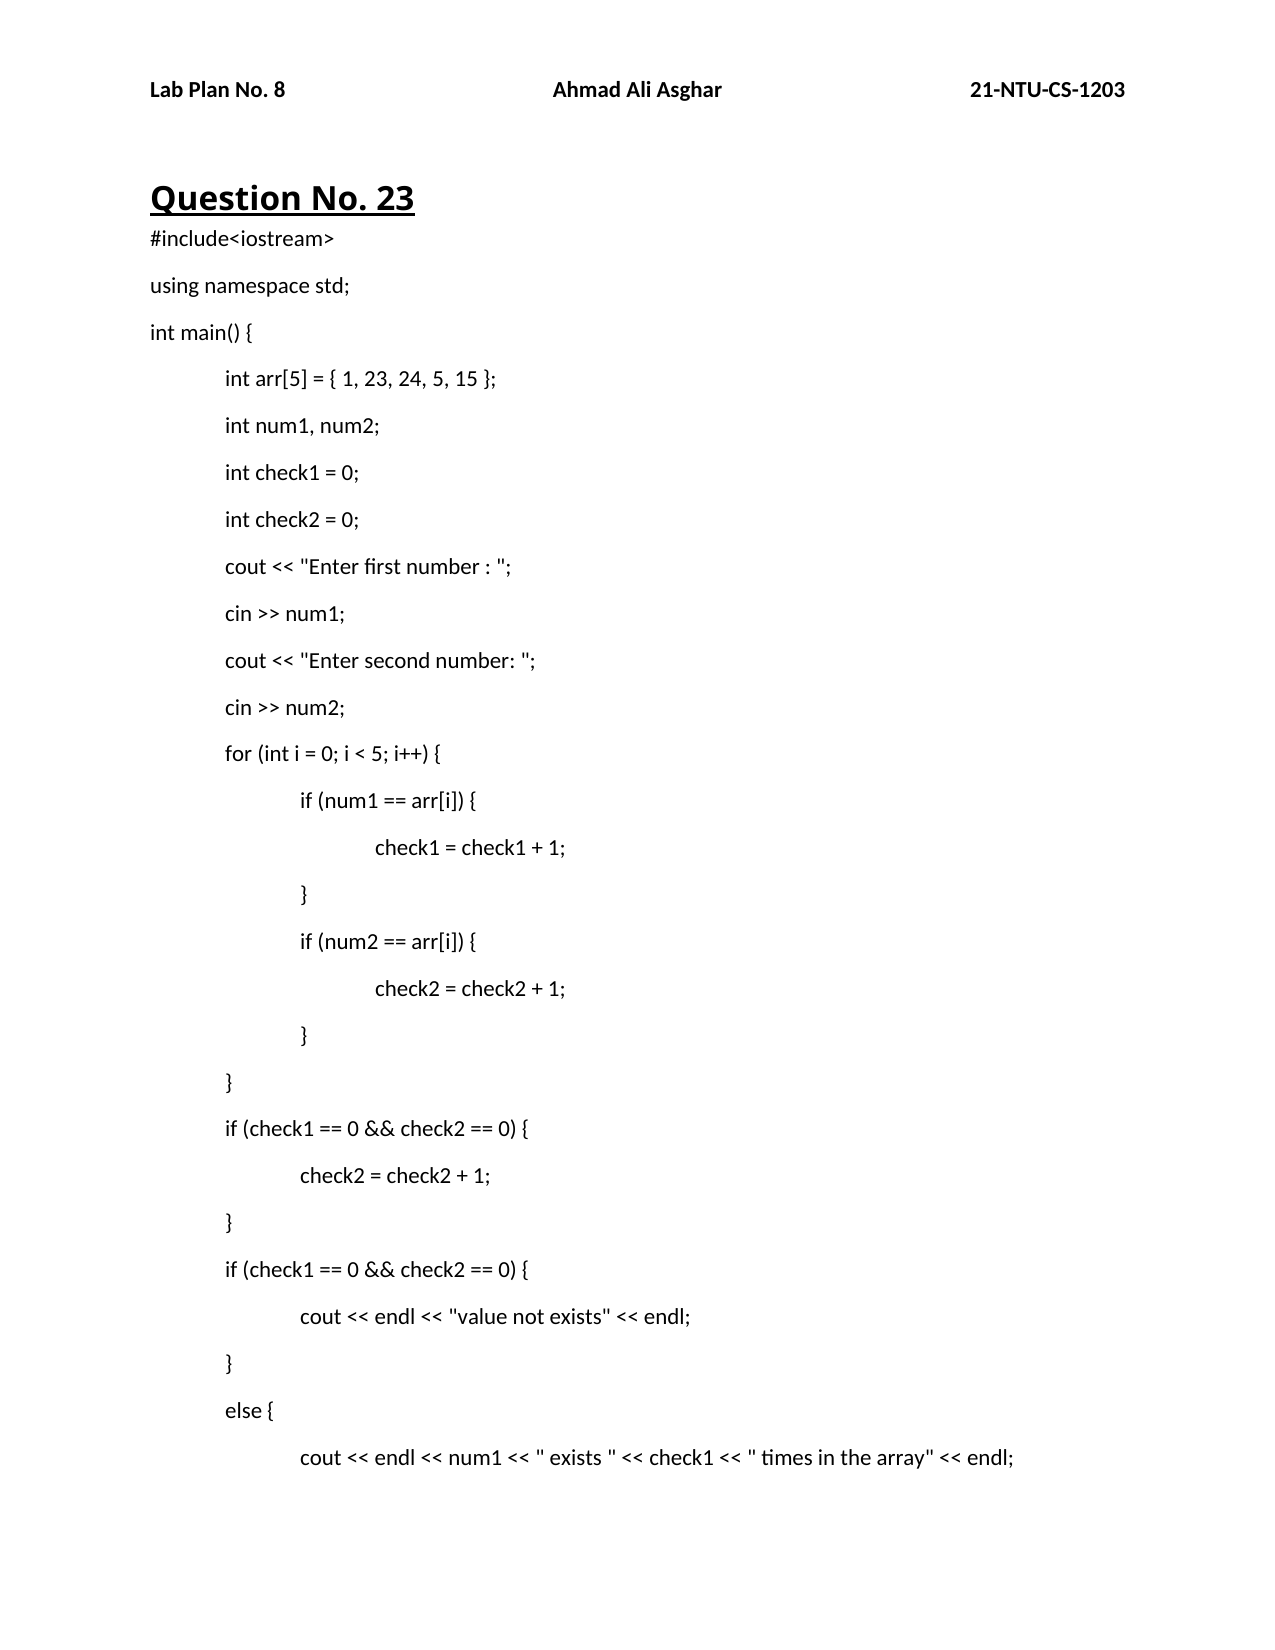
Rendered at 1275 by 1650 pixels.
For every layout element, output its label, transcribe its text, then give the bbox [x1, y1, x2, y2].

text int main() { [150, 318, 1125, 346]
text else { [150, 1396, 1125, 1424]
text cout << endl << num1 << " exists " << check1 << " times in the array" << endl; [150, 1443, 1125, 1471]
text if (num1 == arr[i]) { [150, 786, 1125, 814]
text } [150, 880, 1125, 908]
text if (check1 == 0 && check2 == 0) { [150, 1114, 1125, 1143]
text } [150, 1021, 1125, 1049]
text check2 = check2 + 1; [150, 1161, 1125, 1189]
text for (int i = 0; i < 5; i++) { [150, 739, 1125, 768]
text check2 = check2 + 1; [150, 974, 1125, 1002]
text } [150, 1349, 1125, 1377]
text int num1, num2; [150, 411, 1125, 439]
text int check2 = 0; [150, 505, 1125, 533]
text using namespace std; [150, 271, 1125, 299]
text cin >> num2; [150, 693, 1125, 721]
text if (num2 == arr[i]) { [150, 927, 1125, 955]
text int arr[5] = { 1, 23, 24, 5, 15 }; [150, 364, 1125, 393]
text if (check1 == 0 && check2 == 0) { [150, 1255, 1125, 1283]
text check1 = check1 + 1; [150, 833, 1125, 861]
text cout << "Enter second number: "; [150, 646, 1125, 674]
text #include<iostream> [150, 224, 1125, 252]
text int check1 = 0; [150, 458, 1125, 486]
text cout << "Enter first number : "; [150, 552, 1125, 580]
text cout << endl << "value not exists" << endl; [150, 1302, 1125, 1330]
text } [150, 1068, 1125, 1096]
text } [150, 1208, 1125, 1236]
subtitle Question No. 23 [150, 175, 1125, 220]
text cin >> num1; [150, 599, 1125, 627]
